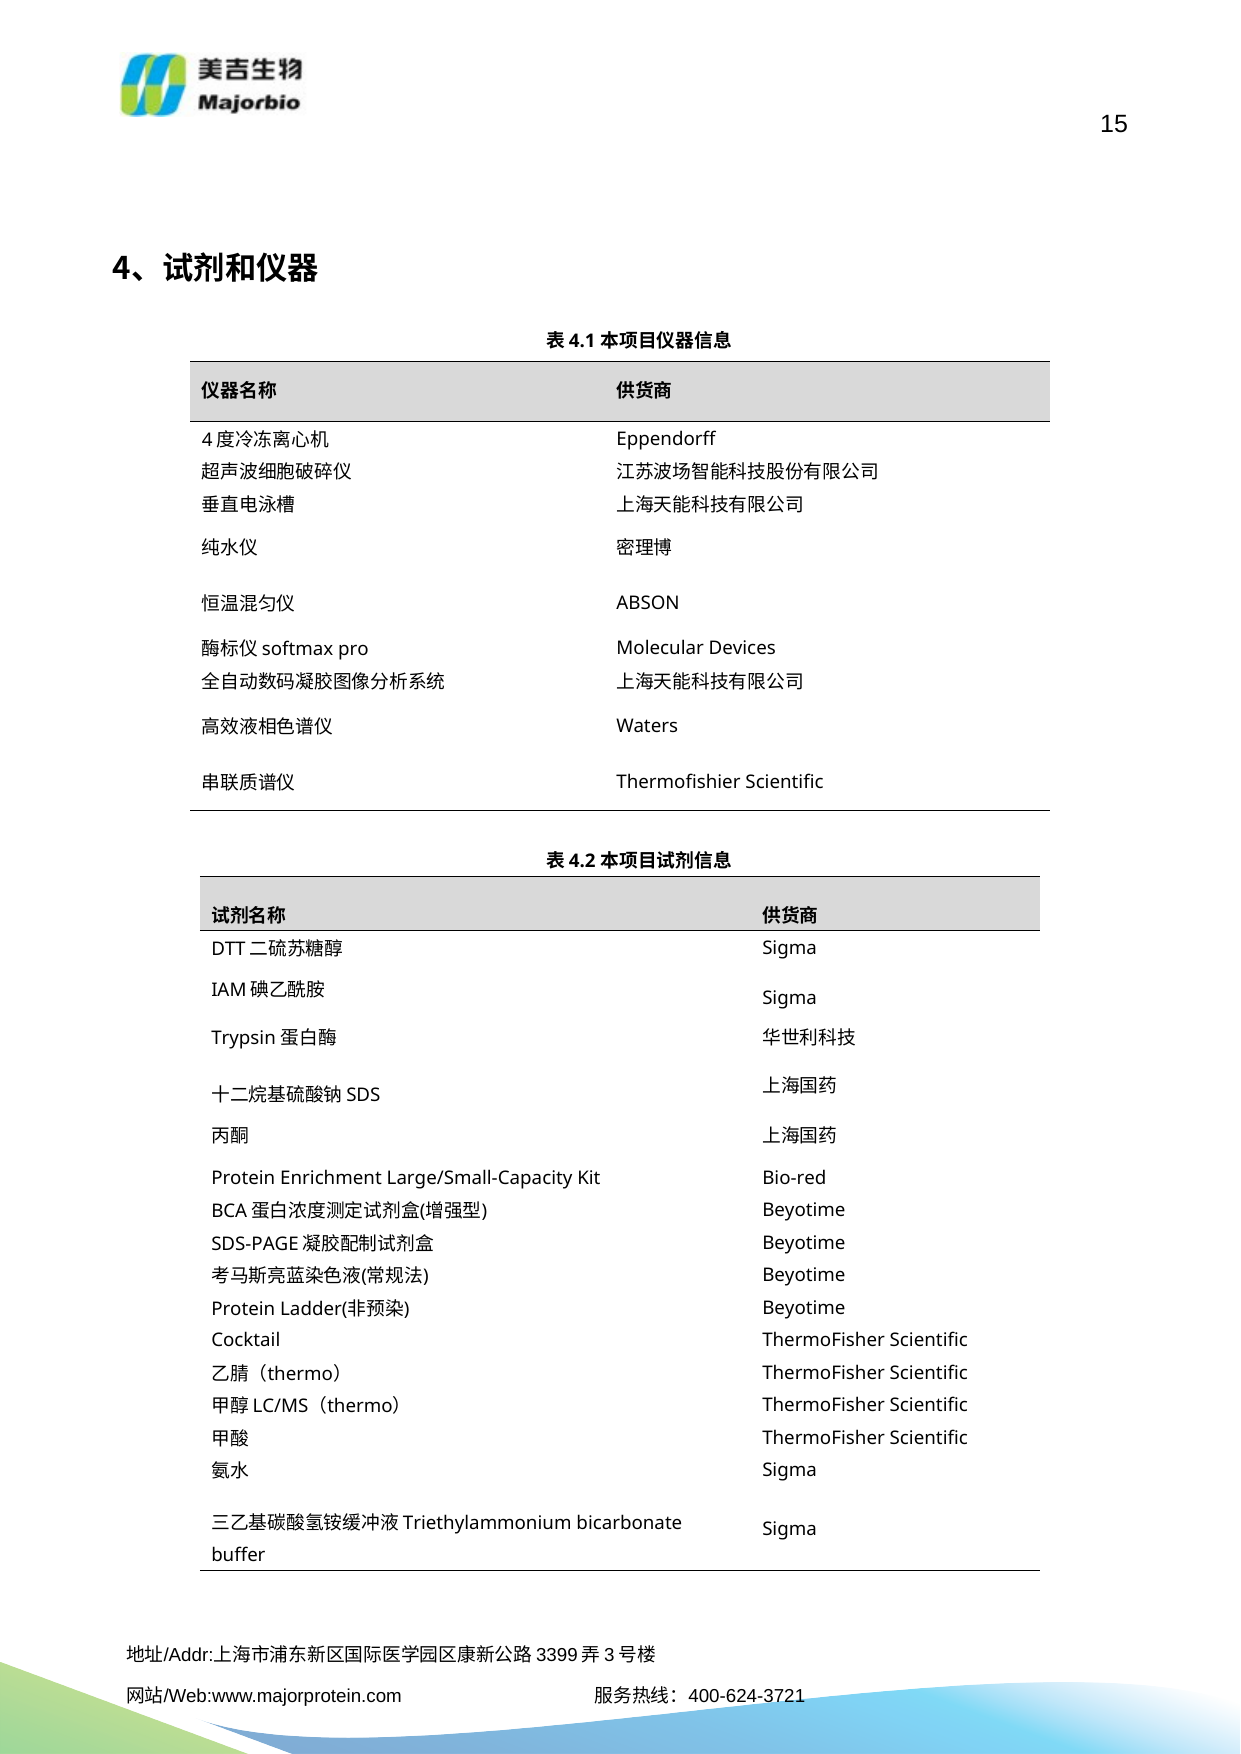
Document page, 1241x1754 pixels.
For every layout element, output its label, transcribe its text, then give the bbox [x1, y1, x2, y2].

table_cell ThermoFisher Scientific [751, 1420, 1040, 1452]
table_cell Beyotime [751, 1192, 1040, 1224]
table_cell 上海国药 [751, 1108, 1040, 1159]
table_cell Sigma [751, 1452, 1040, 1484]
table_cell Sigma [751, 1485, 1040, 1569]
table_cell 超声波细胞破碎仪 [190, 453, 605, 486]
picture [119, 52, 308, 117]
table_cell Protein Ladder(非预染) [200, 1290, 751, 1322]
subtitle 4、试剂和仪器 [112, 232, 1128, 297]
table_header 试剂名称 [200, 875, 751, 929]
table_cell 氨水 [200, 1452, 751, 1484]
table_cell 全自动数码凝胶图像分析系统 [190, 663, 605, 696]
table_cell 十二烷基硫酸钠SDS [200, 1058, 751, 1108]
table_cell Protein Enrichment Large/Small-Capacity Kit [200, 1160, 751, 1192]
table_cell 甲酸 [200, 1420, 751, 1452]
table_cell 华世利科技 [751, 1013, 1040, 1058]
table_cell Sigma [751, 963, 1040, 1013]
table_cell 4度冷冻离心机 [190, 421, 605, 453]
table_cell ThermoFisher Scientific [751, 1322, 1040, 1354]
table_cell 上海国药 [751, 1058, 1040, 1108]
text 表4.1 本项目仪器信息 [112, 322, 1128, 355]
table_cell 丙酮 [200, 1108, 751, 1159]
table_cell Sigma [751, 930, 1040, 963]
table_cell Bio-red [751, 1160, 1040, 1192]
table_cell 三乙基碳酸氢铵缓冲液 Triethylammonium bicarbonate buffer [200, 1485, 751, 1569]
table_cell IAM碘乙酰胺 [200, 963, 751, 1013]
table_cell Waters [605, 696, 1050, 752]
table_cell 酶标仪softmax pro [190, 629, 605, 663]
table_cell Trypsin 蛋白酶 [200, 1013, 751, 1058]
table_cell 江苏波场智能科技股份有限公司 [605, 453, 1050, 486]
table_cell 串联质谱仪 [190, 752, 605, 808]
table_cell 纯水仪 [190, 518, 605, 573]
text 表4.2 本项目试剂信息 [112, 842, 1128, 874]
table_header 供货商 [605, 361, 1050, 419]
table_cell DTT二硫苏糖醇 [200, 930, 751, 963]
table_cell BCA蛋白浓度测定试剂盒(增强型) [200, 1192, 751, 1224]
table_cell 恒温混匀仪 [190, 573, 605, 629]
table_cell 上海天能科技有限公司 [605, 486, 1050, 518]
table_cell 乙腈（thermo） [200, 1355, 751, 1387]
table_header 供货商 [751, 875, 1040, 929]
table_cell 考马斯亮蓝染色液(常规法) [200, 1257, 751, 1289]
table_cell SDS-PAGE凝胶配制试剂盒 [200, 1225, 751, 1257]
table_cell Eppendorff [605, 421, 1050, 453]
picture [0, 1677, 1241, 1754]
table_cell ThermoFisher Scientific [751, 1355, 1040, 1387]
table_header 仪器名称 [190, 361, 605, 419]
table_cell Beyotime [751, 1290, 1040, 1322]
table_cell Molecular Devices [605, 629, 1050, 663]
table_cell ABSON [605, 573, 1050, 629]
table_cell 垂直电泳槽 [190, 486, 605, 518]
table_cell 上海天能科技有限公司 [605, 663, 1050, 696]
table_cell ThermoFisher Scientific [751, 1387, 1040, 1419]
table_cell Thermofishier Scientific [605, 752, 1050, 808]
table_cell 甲醇LC/MS（thermo） [200, 1387, 751, 1419]
table_cell Cocktail [200, 1322, 751, 1354]
table_cell Beyotime [751, 1257, 1040, 1289]
table_cell Beyotime [751, 1225, 1040, 1257]
table_cell 密理博 [605, 518, 1050, 573]
table_cell 高效液相色谱仪 [190, 696, 605, 752]
